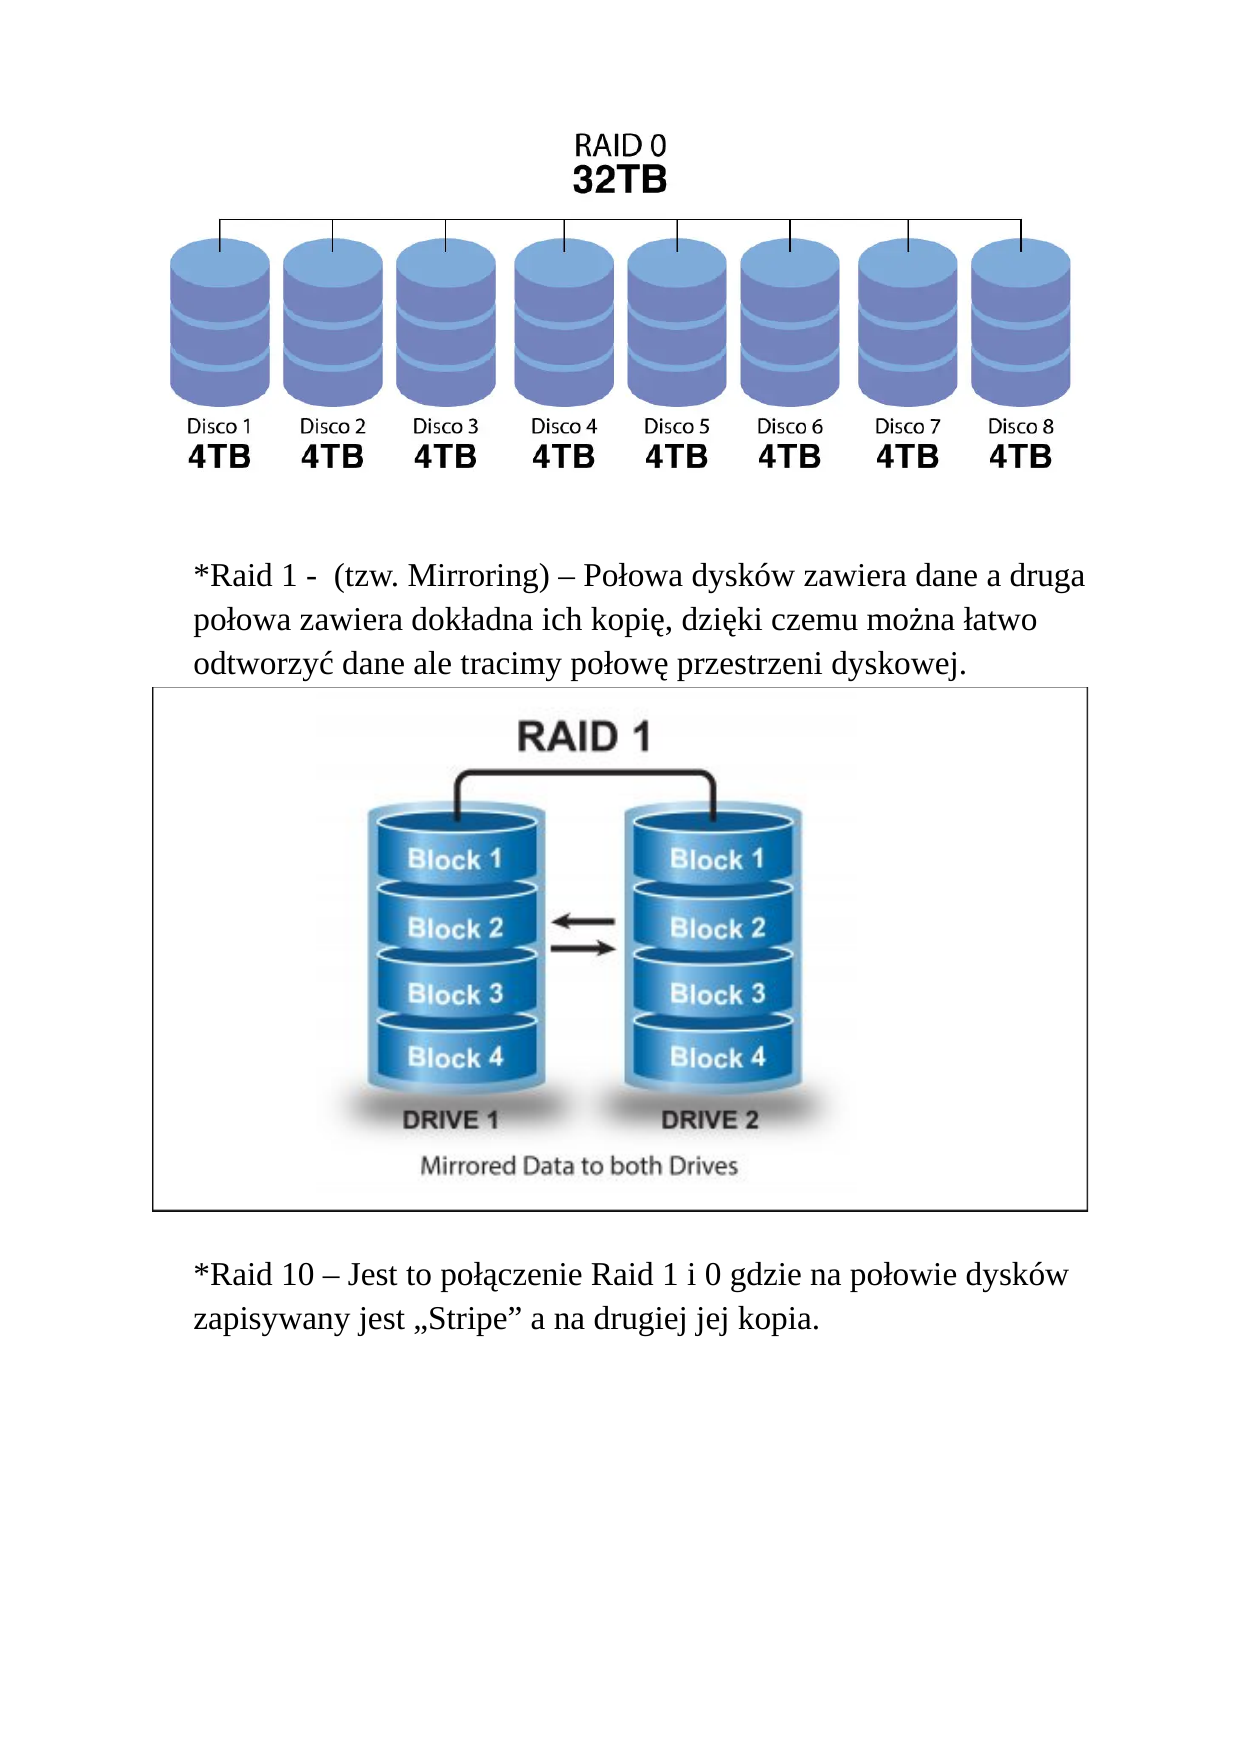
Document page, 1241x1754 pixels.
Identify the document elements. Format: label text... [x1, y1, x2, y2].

picture [152, 687, 1089, 1212]
list *Raid 1 - (tzw. Mirroring) – Połowa dysków zawiera dane a druga połowa zawiera dokładna ich kopię, dzięki czemu można łatwo odtworzyć dane ale tracimy połowę przestrzeni dyskowej. [193, 555, 1122, 681]
list *Raid 10 – Jest to połączenie Raid 1 i 0 gdzie na połowie dysków zapisywany jest „Stripe” a na drugiej jej kopia. [193, 1254, 1122, 1337]
picture [136, 118, 1104, 518]
